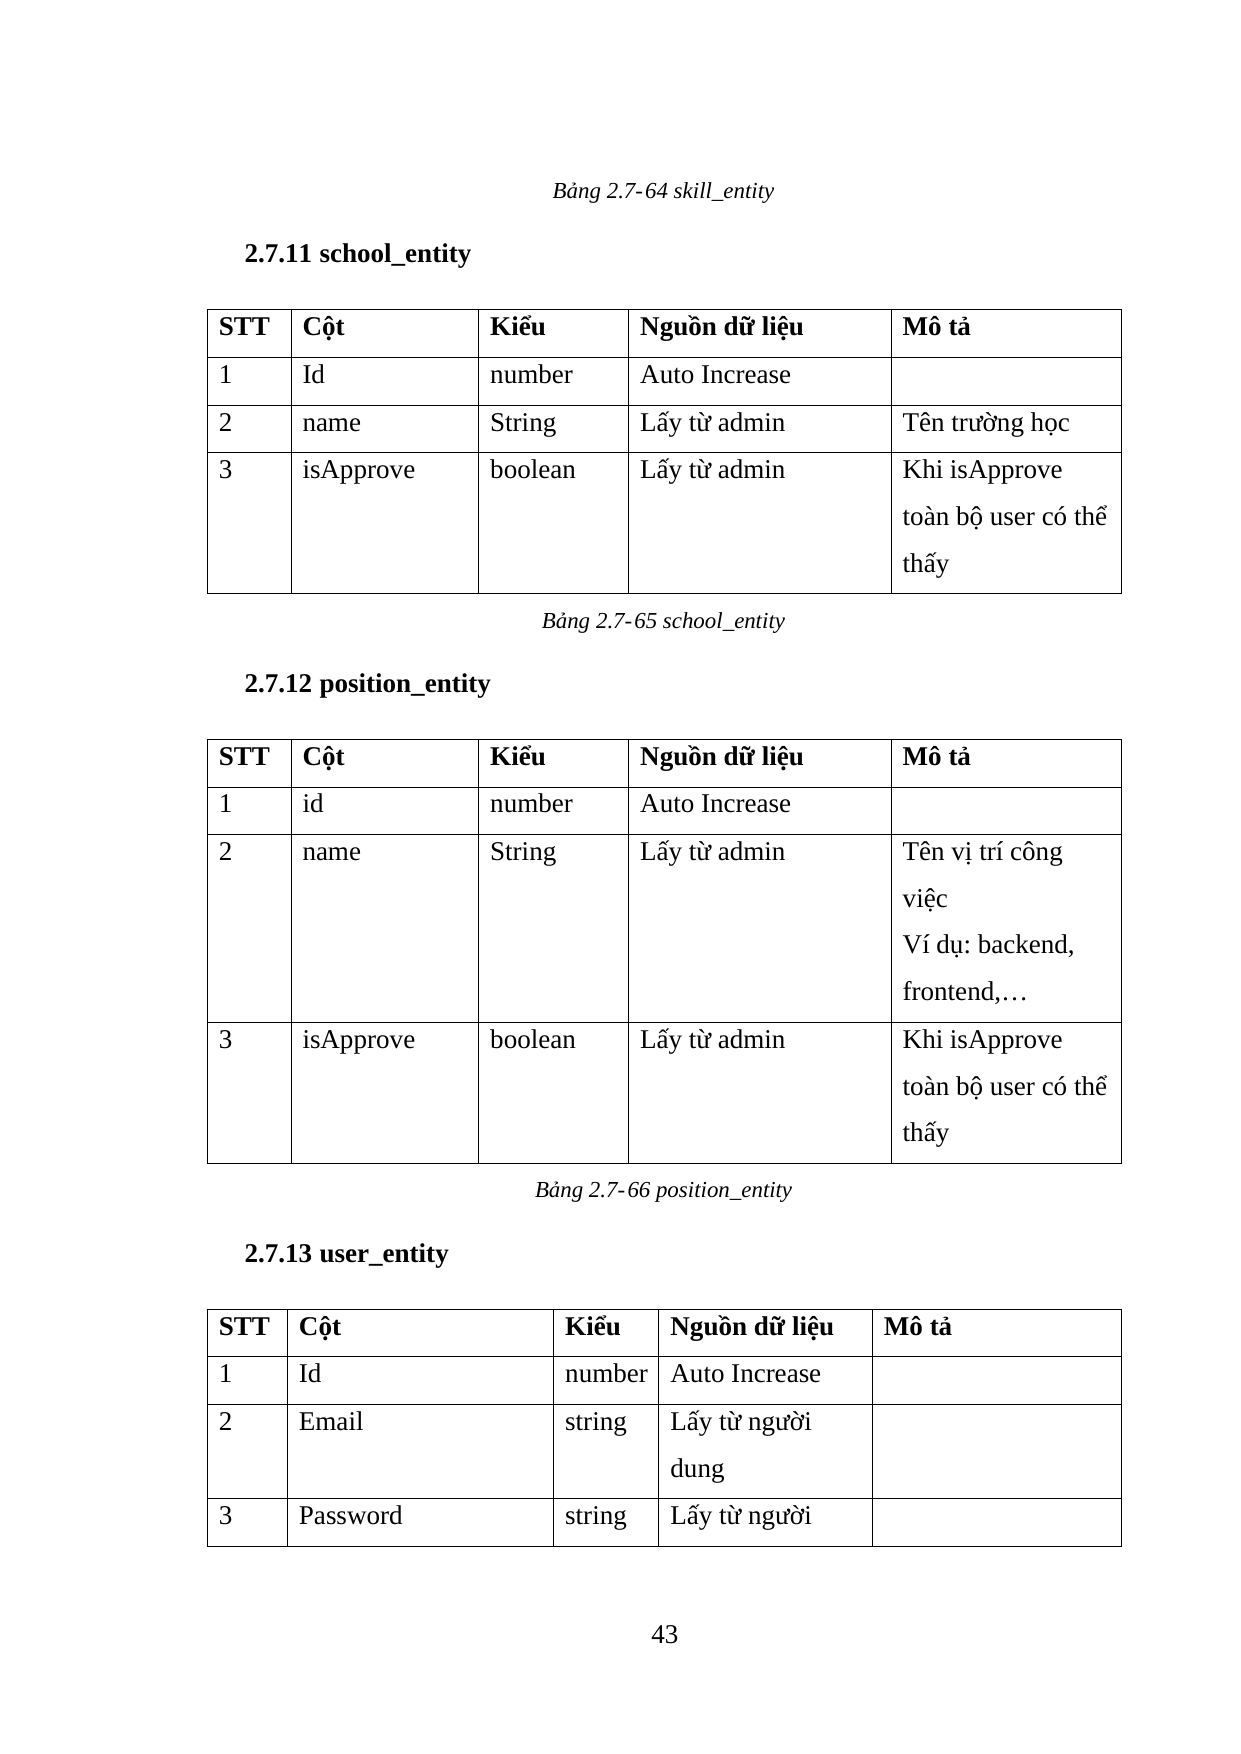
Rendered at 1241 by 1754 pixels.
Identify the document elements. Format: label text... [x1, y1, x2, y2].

table_header Nguồn dữ liệu [629, 310, 891, 357]
table_cell 1 [208, 358, 291, 404]
table_cell id [292, 788, 478, 834]
table_cell number [554, 1357, 658, 1404]
table_cell Email [288, 1405, 553, 1498]
table_cell Auto Increase [629, 788, 891, 834]
table_cell 3 [208, 1499, 287, 1546]
table_cell name [292, 406, 478, 452]
table_cell String [479, 406, 628, 452]
table_header Mô tả [892, 310, 1121, 357]
table_cell Khi isApprove toàn bộ user có thể thấy [892, 453, 1121, 593]
table_cell [892, 788, 1121, 834]
table_cell Id [288, 1357, 553, 1404]
table_cell Lấy từ admin [629, 406, 891, 452]
table_cell Auto Increase [659, 1357, 872, 1404]
table_cell isApprove [292, 453, 478, 593]
table_cell Lấy từ admin [629, 1023, 891, 1163]
table_cell [873, 1357, 1121, 1404]
table_header STT [208, 740, 291, 787]
table_header Cột [292, 740, 478, 787]
table_cell Lấy từ người dung [659, 1405, 872, 1498]
table_cell Lấy từ admin [629, 835, 891, 1022]
table_header Nguồn dữ liệu [629, 740, 891, 787]
table_cell name [292, 835, 478, 1022]
table_header STT [208, 1310, 287, 1356]
table_cell string [554, 1405, 658, 1498]
table_cell Tên trường học [892, 406, 1121, 452]
table_cell 3 [208, 1023, 291, 1163]
table_cell 1 [208, 788, 291, 834]
table_cell 1 [208, 1357, 287, 1404]
table_cell 2 [208, 835, 291, 1022]
table_cell Lấy từ người dung, hash bởi hệ thống [659, 1499, 872, 1546]
table_header Kiểu [479, 740, 628, 787]
table_cell [873, 1405, 1121, 1498]
table_header Mô tả [892, 740, 1121, 787]
table_cell 3 [208, 453, 291, 593]
table_cell Khi isApprove toàn bộ user có thể thấy [892, 1023, 1121, 1163]
table_cell Auto Increase [629, 358, 891, 404]
table_cell string [554, 1499, 658, 1546]
table_cell Id [292, 358, 478, 404]
table_cell [873, 1499, 1121, 1546]
table_cell isApprove [292, 1023, 478, 1163]
table_cell 2 [208, 406, 291, 452]
table_header Nguồn dữ liệu [659, 1310, 872, 1356]
table_header Cột [288, 1310, 553, 1356]
text user_entity [244, 1237, 1122, 1268]
text position_entity [244, 667, 1122, 698]
table_cell 2 [208, 1405, 287, 1498]
table_header Kiểu [554, 1310, 658, 1356]
table_header Mô tả [873, 1310, 1121, 1356]
table_cell number [479, 788, 628, 834]
table_cell number [479, 358, 628, 404]
table_header Cột [292, 310, 478, 357]
text school_entity [244, 237, 1122, 269]
table_cell Lấy từ admin [629, 453, 891, 593]
table_cell boolean [479, 1023, 628, 1163]
table_cell [892, 358, 1121, 404]
table_header Kiểu [479, 310, 628, 357]
table_cell String [479, 835, 628, 1022]
table_cell boolean [479, 453, 628, 593]
table_cell Tên vị trí công việc Ví dụ: backend, frontend,… [892, 835, 1121, 1022]
table_cell Password [288, 1499, 553, 1546]
table_header STT [208, 310, 291, 357]
